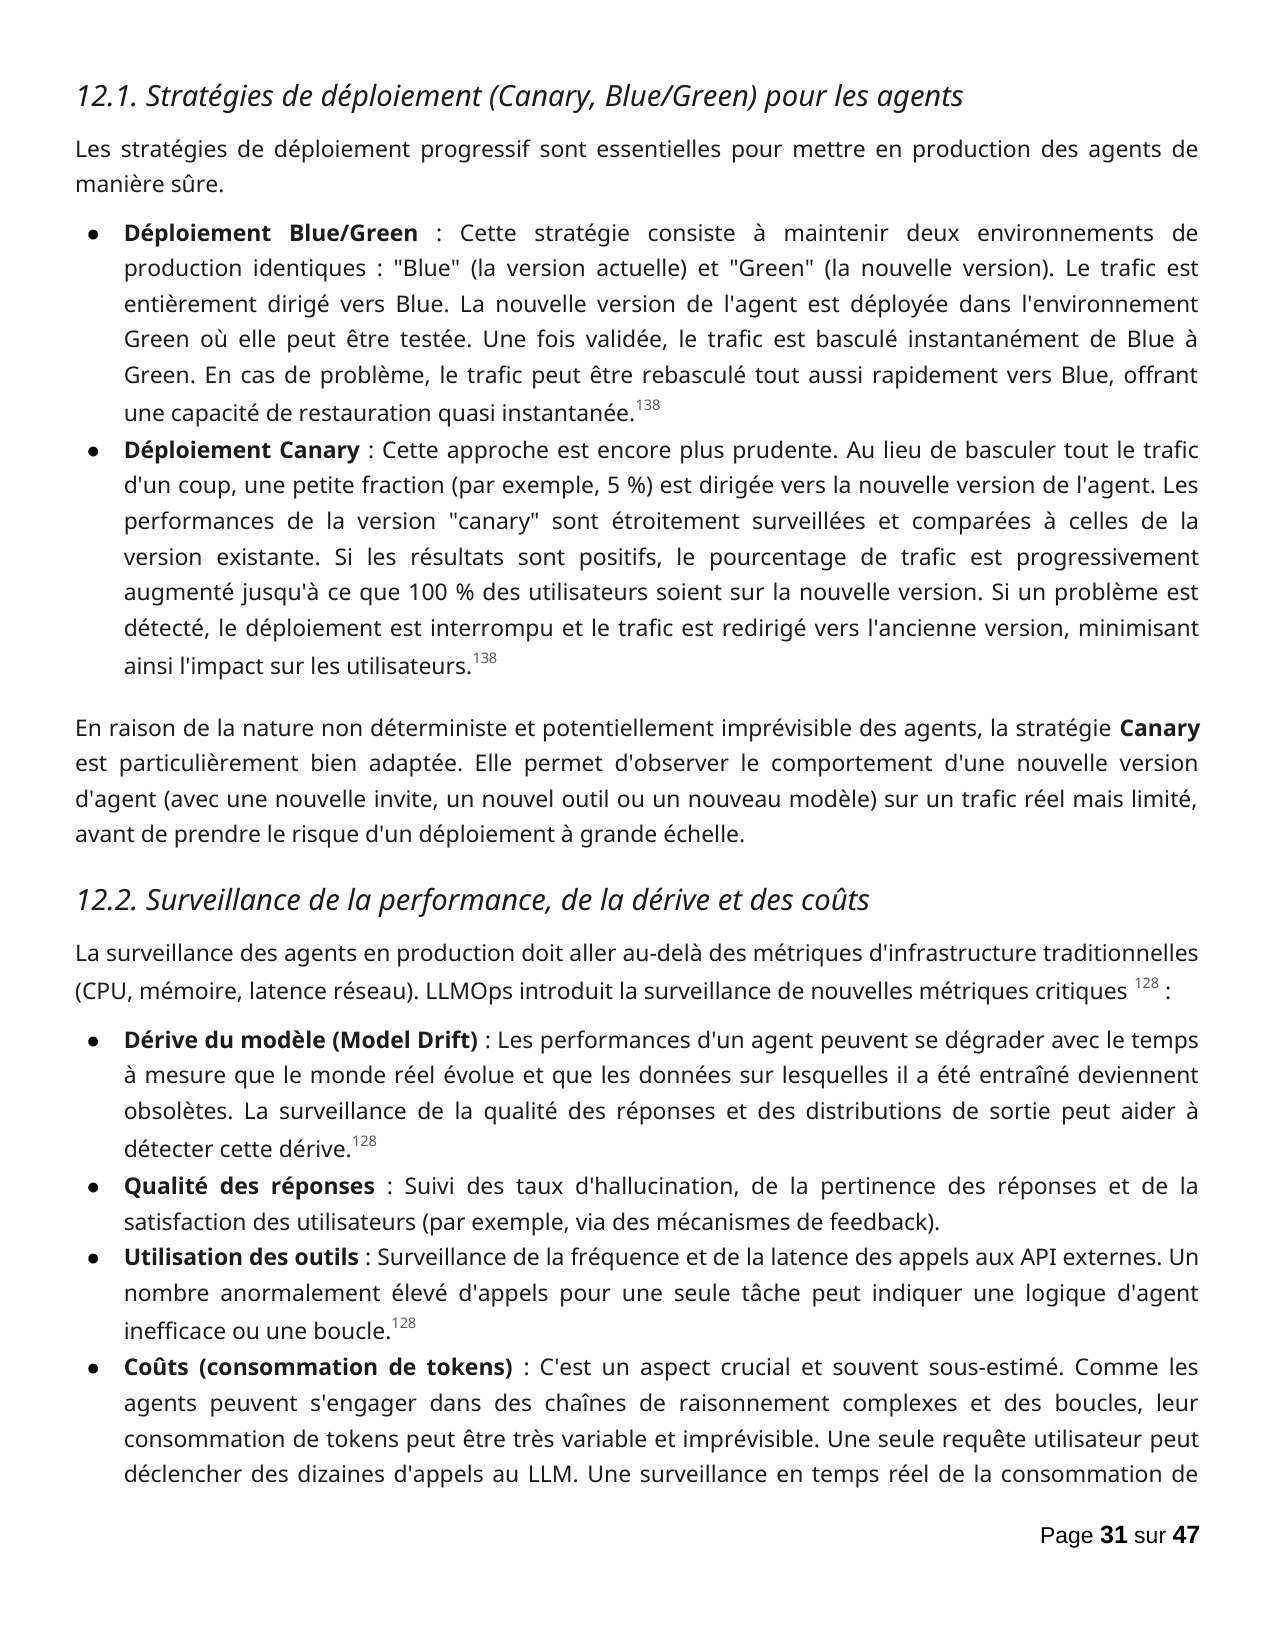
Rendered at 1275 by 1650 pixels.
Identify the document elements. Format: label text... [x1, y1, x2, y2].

subtitle 12.2. Surveillance de la performance, de la dérive et des coûts [75, 879, 1200, 919]
list Utilisation des outils : Surveillance de la fréquence et de la latence des appels aux API externes. Un nombre anormalement élevé d'appels pour une seule tâche peut indiquer une logique d'agent inefficace ou une boucle.128 [86, 1241, 1200, 1347]
subtitle 12.1. Stratégies de déploiement (Canary, Blue/Green) pour les agents [75, 75, 1200, 115]
text La surveillance des agents en production doit aller au-delà des métriques d'infrastructure traditionnelles (CPU, mémoire, latence réseau). LLMOps introduit la surveillance de nouvelles métriques critiques 128 : [75, 937, 1200, 1007]
list Qualité des réponses : Suivi des taux d'hallucination, de la pertinence des réponses et de la satisfaction des utilisateurs (par exemple, via des mécanismes de feedback). [86, 1170, 1200, 1237]
list Déploiement Blue/Green : Cette stratégie consiste à maintenir deux environnements de production identiques : "Blue" (la version actuelle) et "Green" (la nouvelle version). Le trafic est entièrement dirigé vers Blue. La nouvelle version de l'agent est déployée dans l'environnement Green où elle peut être testée. Une fois validée, le trafic est basculé instantanément de Blue à Green. En cas de problème, le trafic peut être rebasculé tout aussi rapidement vers Blue, offrant une capacité de restauration quasi instantanée.138 [86, 216, 1200, 429]
list Déploiement Canary : Cette approche est encore plus prudente. Au lieu de basculer tout le trafic d'un coup, une petite fraction (par exemple, 5 %) est dirigée vers la nouvelle version de l'agent. Les performances de la version "canary" sont étroitement surveillées et comparées à celles de la version existante. Si les résultats sont positifs, le pourcentage de trafic est progressivement augmenté jusqu'à ce que 100 % des utilisateurs soient sur la nouvelle version. Si un problème est détecté, le déploiement est interrompu et le trafic est redirigé vers l'ancienne version, minimisant ainsi l'impact sur les utilisateurs.138 [86, 434, 1200, 682]
text Les stratégies de déploiement progressif sont essentielles pour mettre en production des agents de manière sûre. [75, 133, 1200, 199]
text En raison de la nature non déterministe et potentiellement imprévisible des agents, la stratégie Canary est particulièrement bien adaptée. Elle permet d'observer le comportement d'une nouvelle version d'agent (avec une nouvelle invite, un nouvel outil ou un nouveau modèle) sur un trafic réel mais limité, avant de prendre le risque d'un déploiement à grande échelle. [75, 711, 1200, 849]
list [86, 1351, 1200, 1489]
list Dérive du modèle (Model Drift) : Les performances d'un agent peuvent se dégrader avec le temps à mesure que le monde réel évolue et que les données sur lesquelles il a été entraîné deviennent obsolètes. La surveillance de la qualité des réponses et des distributions de sortie peut aider à détecter cette dérive.128 [86, 1024, 1200, 1165]
